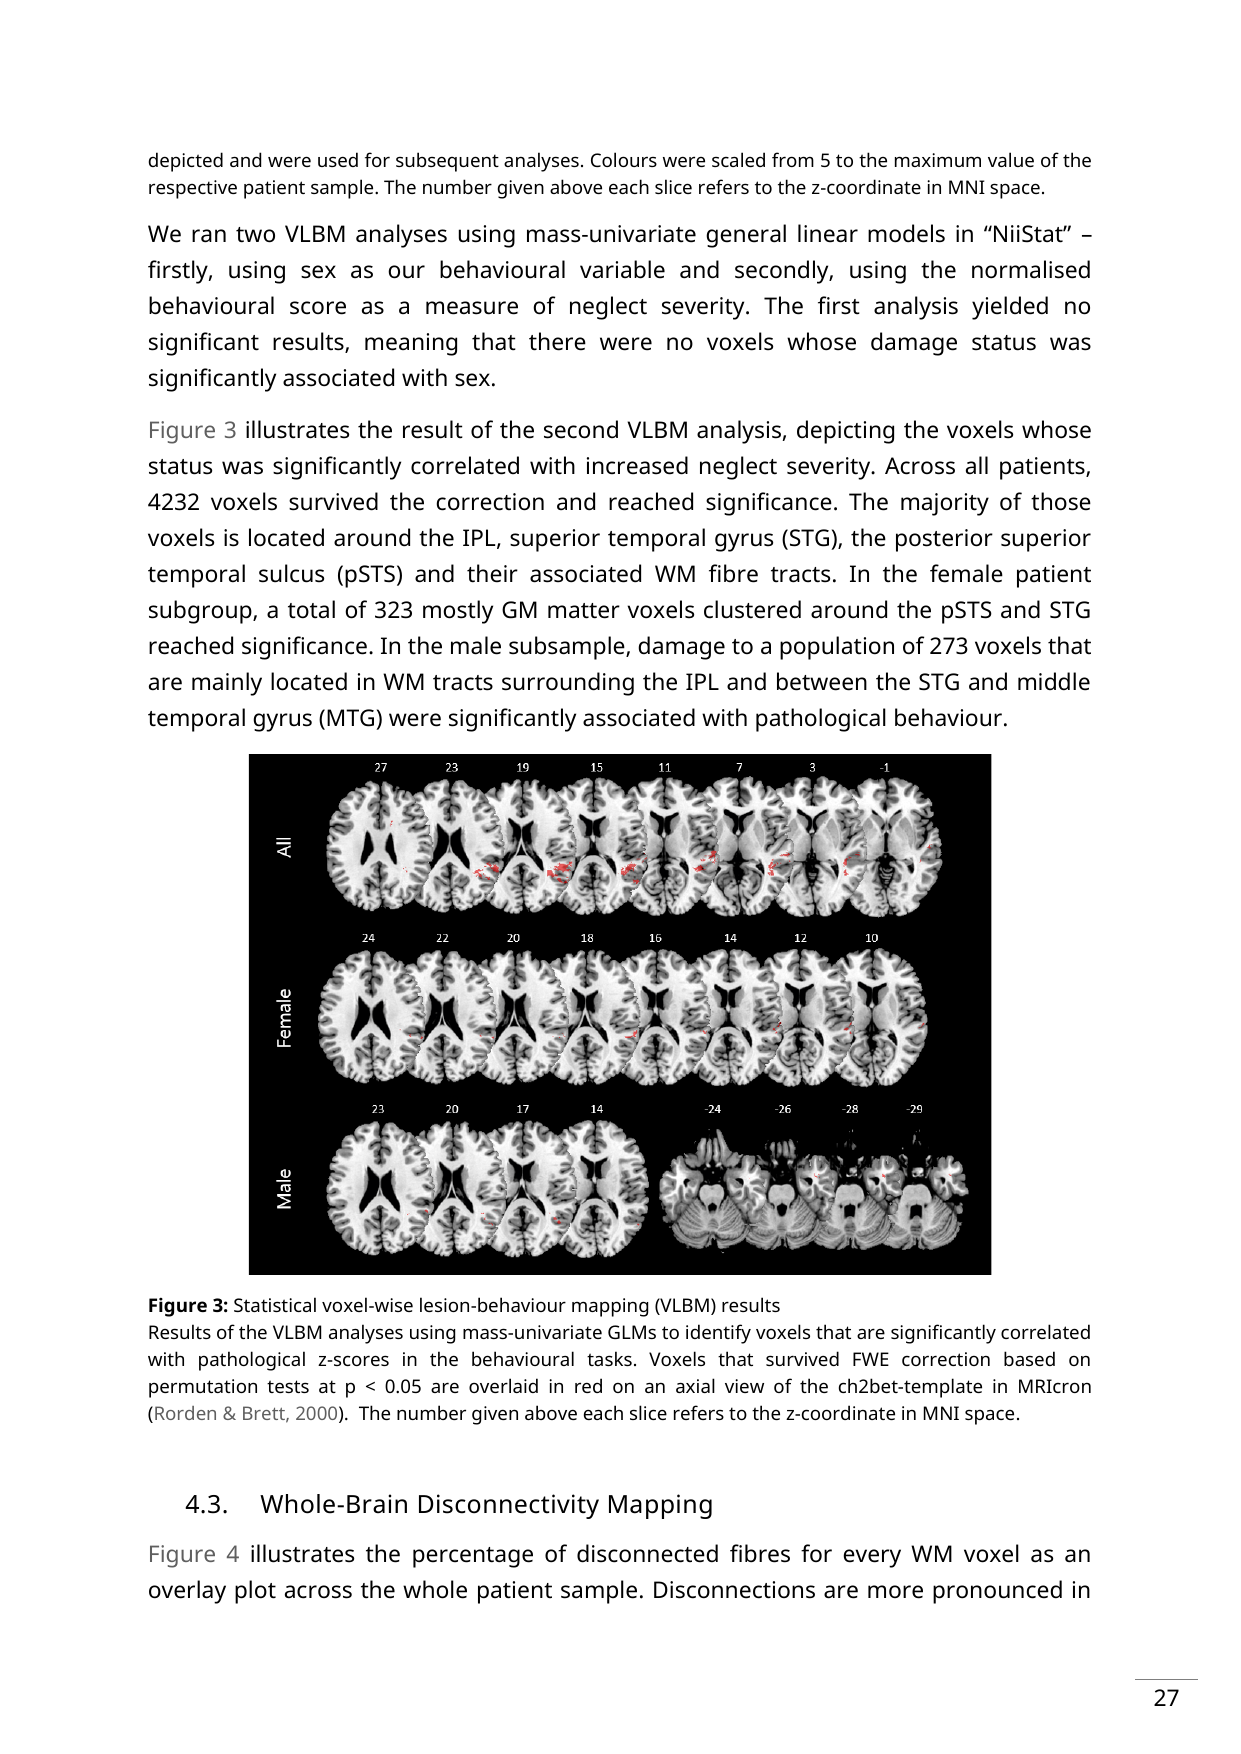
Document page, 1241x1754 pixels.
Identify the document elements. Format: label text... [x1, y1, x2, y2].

subtitle Whole-Brain Disconnectivity Mapping [185, 1487, 1093, 1521]
text Figure 3 illustrates the result of the second VLBM analysis, depicting the voxels whose status was significantly correlated with increased neglect severity. Across all patients, 4232 voxels survived the correction and reached significance. The majority of those voxels is located around the IPL, superior temporal gyrus (STG), the posterior superior temporal sulcus (pSTS) and their associated WM fibre tracts. In the female patient subgroup, a total of 323 mostly GM matter voxels clustered around the pSTS and STG reached significance. In the male subsample, damage to a population of 273 voxels that are mainly located in WM tracts surrounding the IPL and between the STG and middle temporal gyrus (MTG) were significantly associated with pathological behaviour. [148, 414, 1093, 733]
picture [248, 754, 992, 1275]
text Figure 3: Statistical voxel-wise lesion-behaviour mapping (VLBM) results Results of the VLBM analyses using mass-univariate GLMs to identify voxels that are significantly correlated with pathological z-scores in the behavioural tasks. Voxels that survived FWE correction based on permutation tests at p < 0.05 are overlaid in red on an axial view of the ch2bet-template in MRIcron (Rorden & Brett, 2000). The number given above each slice refers to the z-coordinate in MNI space. [148, 1293, 1093, 1425]
text We ran two VLBM analyses using mass-univariate general linear models in “NiiStat” – firstly, using sex as our behavioural variable and secondly, using the normalised behavioural score as a measure of neglect severity. The first analysis yielded no significant results, meaning that there were no voxels whose damage status was significantly associated with sex. [148, 218, 1093, 393]
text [148, 148, 1093, 200]
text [148, 1538, 1093, 1606]
